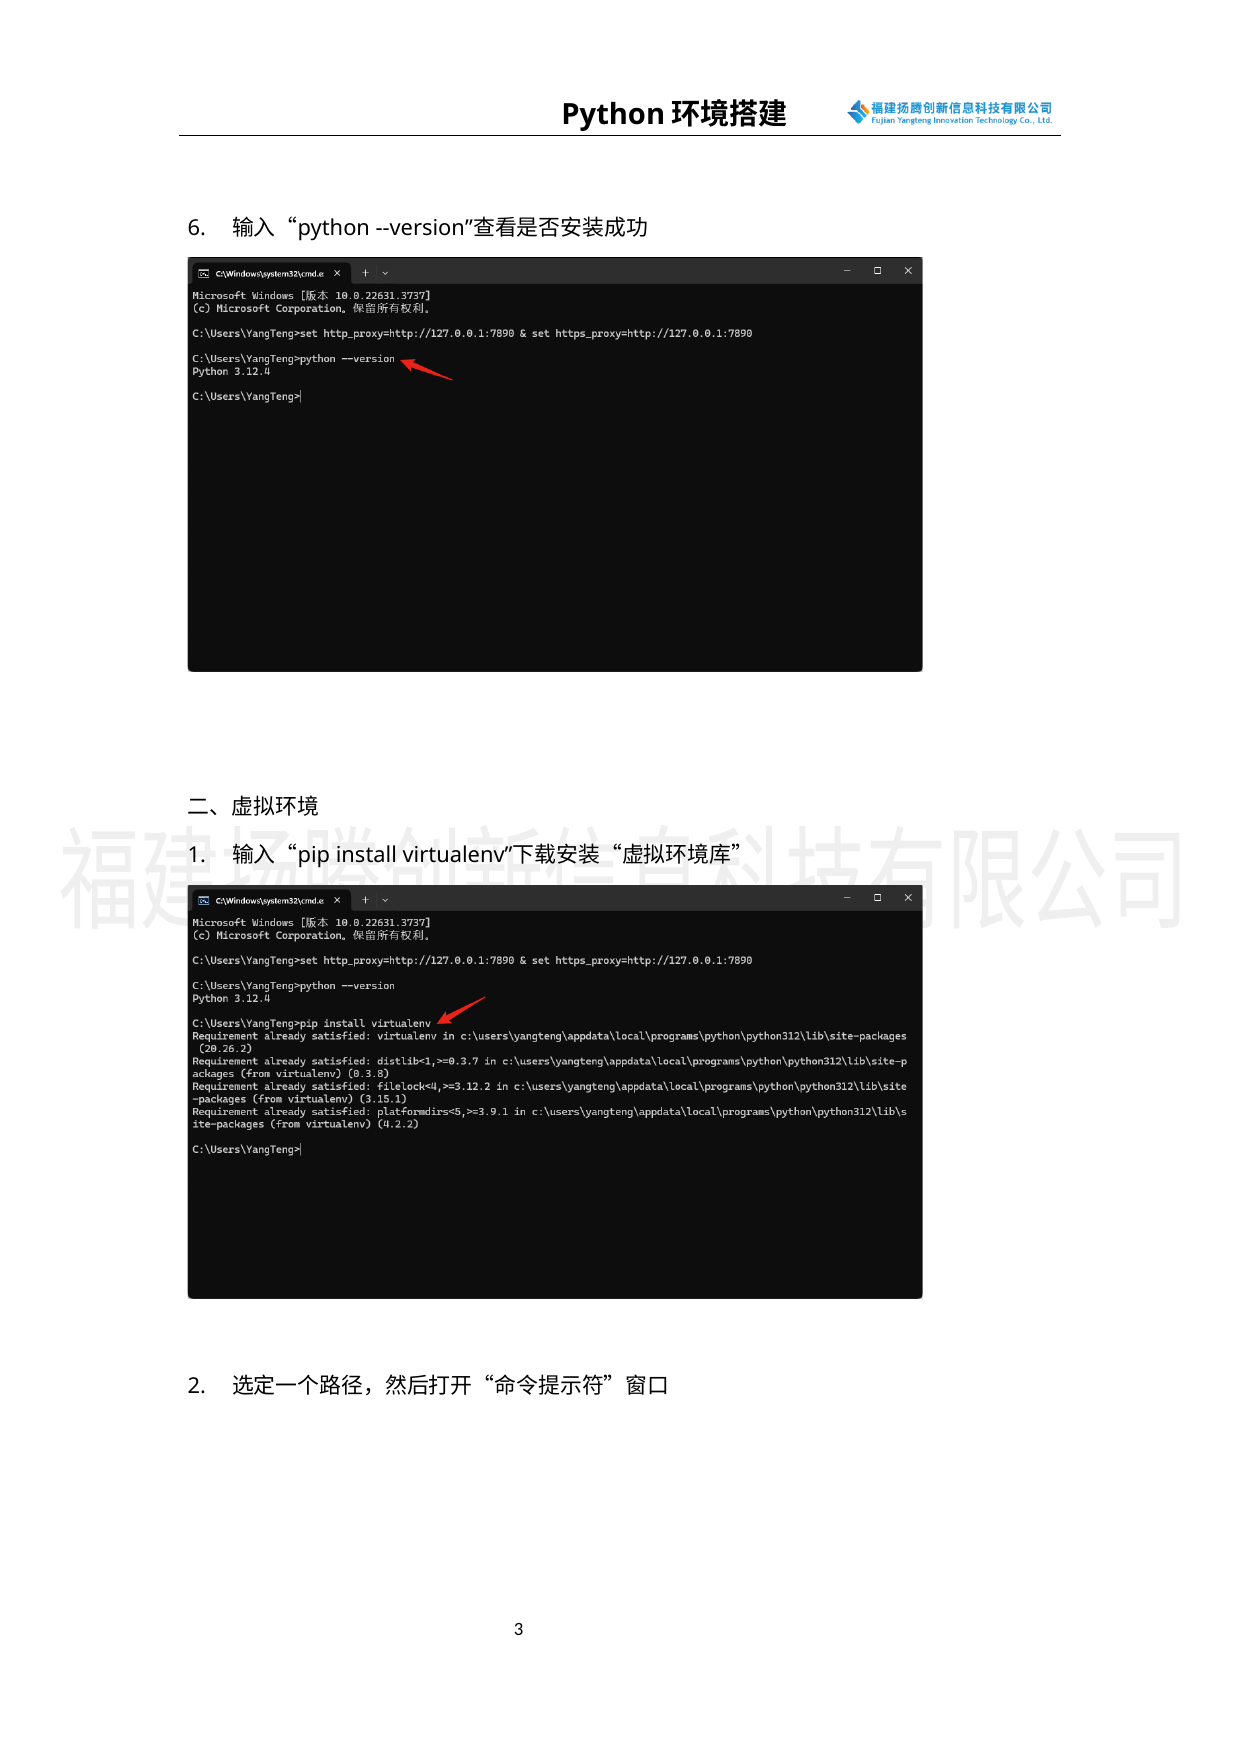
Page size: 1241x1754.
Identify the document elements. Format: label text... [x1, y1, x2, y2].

picture [847, 100, 1053, 125]
list 选定一个路径，然后打开“命令提示符”窗口 [187, 1368, 1053, 1401]
picture [187, 257, 923, 672]
list 输入“pip install virtualenv”下载安装“虚拟环境库” [187, 837, 1053, 869]
picture [187, 885, 923, 1299]
list 输入“python --version”查看是否安装成功 [187, 209, 1053, 242]
list 虚拟环境 [187, 788, 1053, 821]
